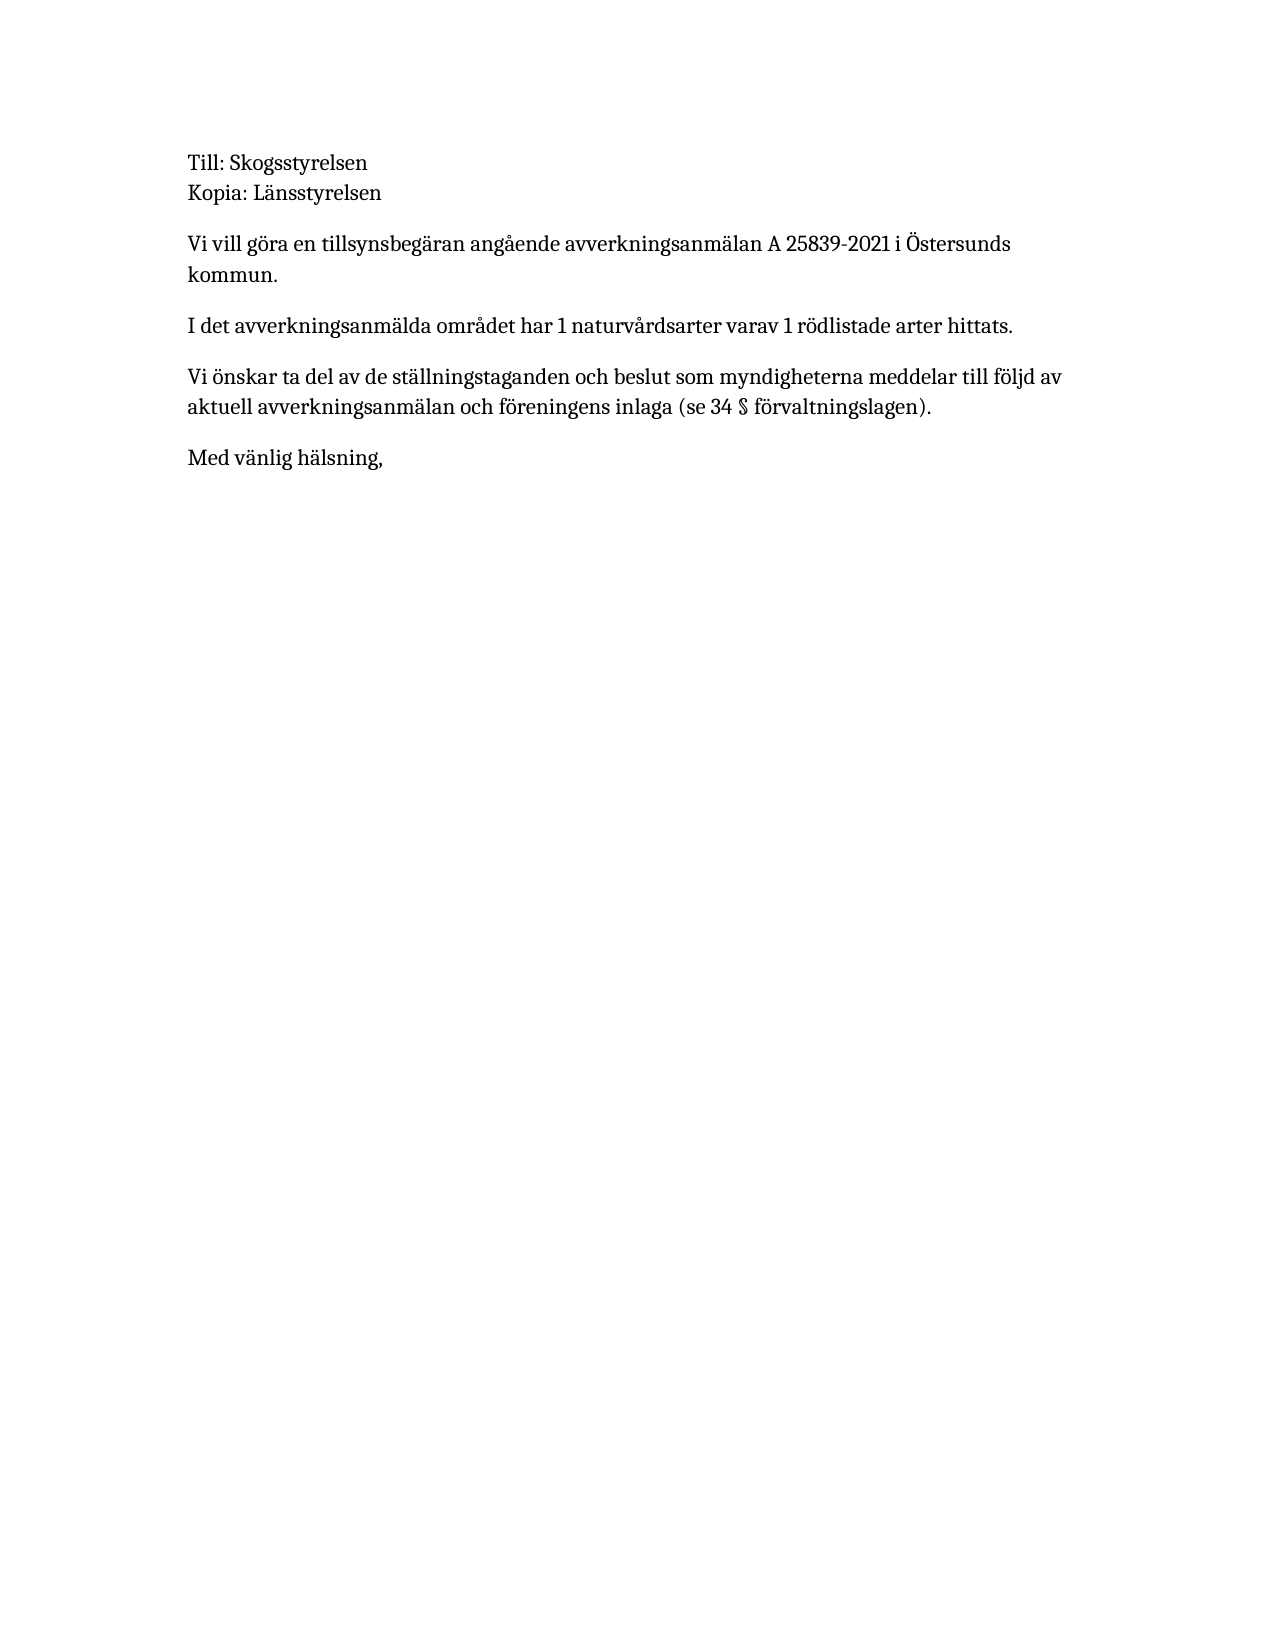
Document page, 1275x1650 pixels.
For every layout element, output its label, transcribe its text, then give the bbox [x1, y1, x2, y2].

text I det avverkningsanmälda området har 1 naturvårdsarter varav 1 rödlistade arter hittats. [187, 312, 1087, 339]
text Till: Skogsstyrelsen Kopia: Länsstyrelsen [187, 150, 1087, 207]
text Vi vill göra en tillsynsbegäran angående avverkningsanmälan A 25839-2021 i Östersunds kommun. [187, 231, 1087, 288]
text Vi önskar ta del av de ställningstaganden och beslut som myndigheterna meddelar till följd av aktuell avverkningsanmälan och föreningens inlaga (se 34 § förvaltningslagen). [187, 363, 1087, 420]
text Med vänlig hälsning, [187, 445, 1087, 501]
